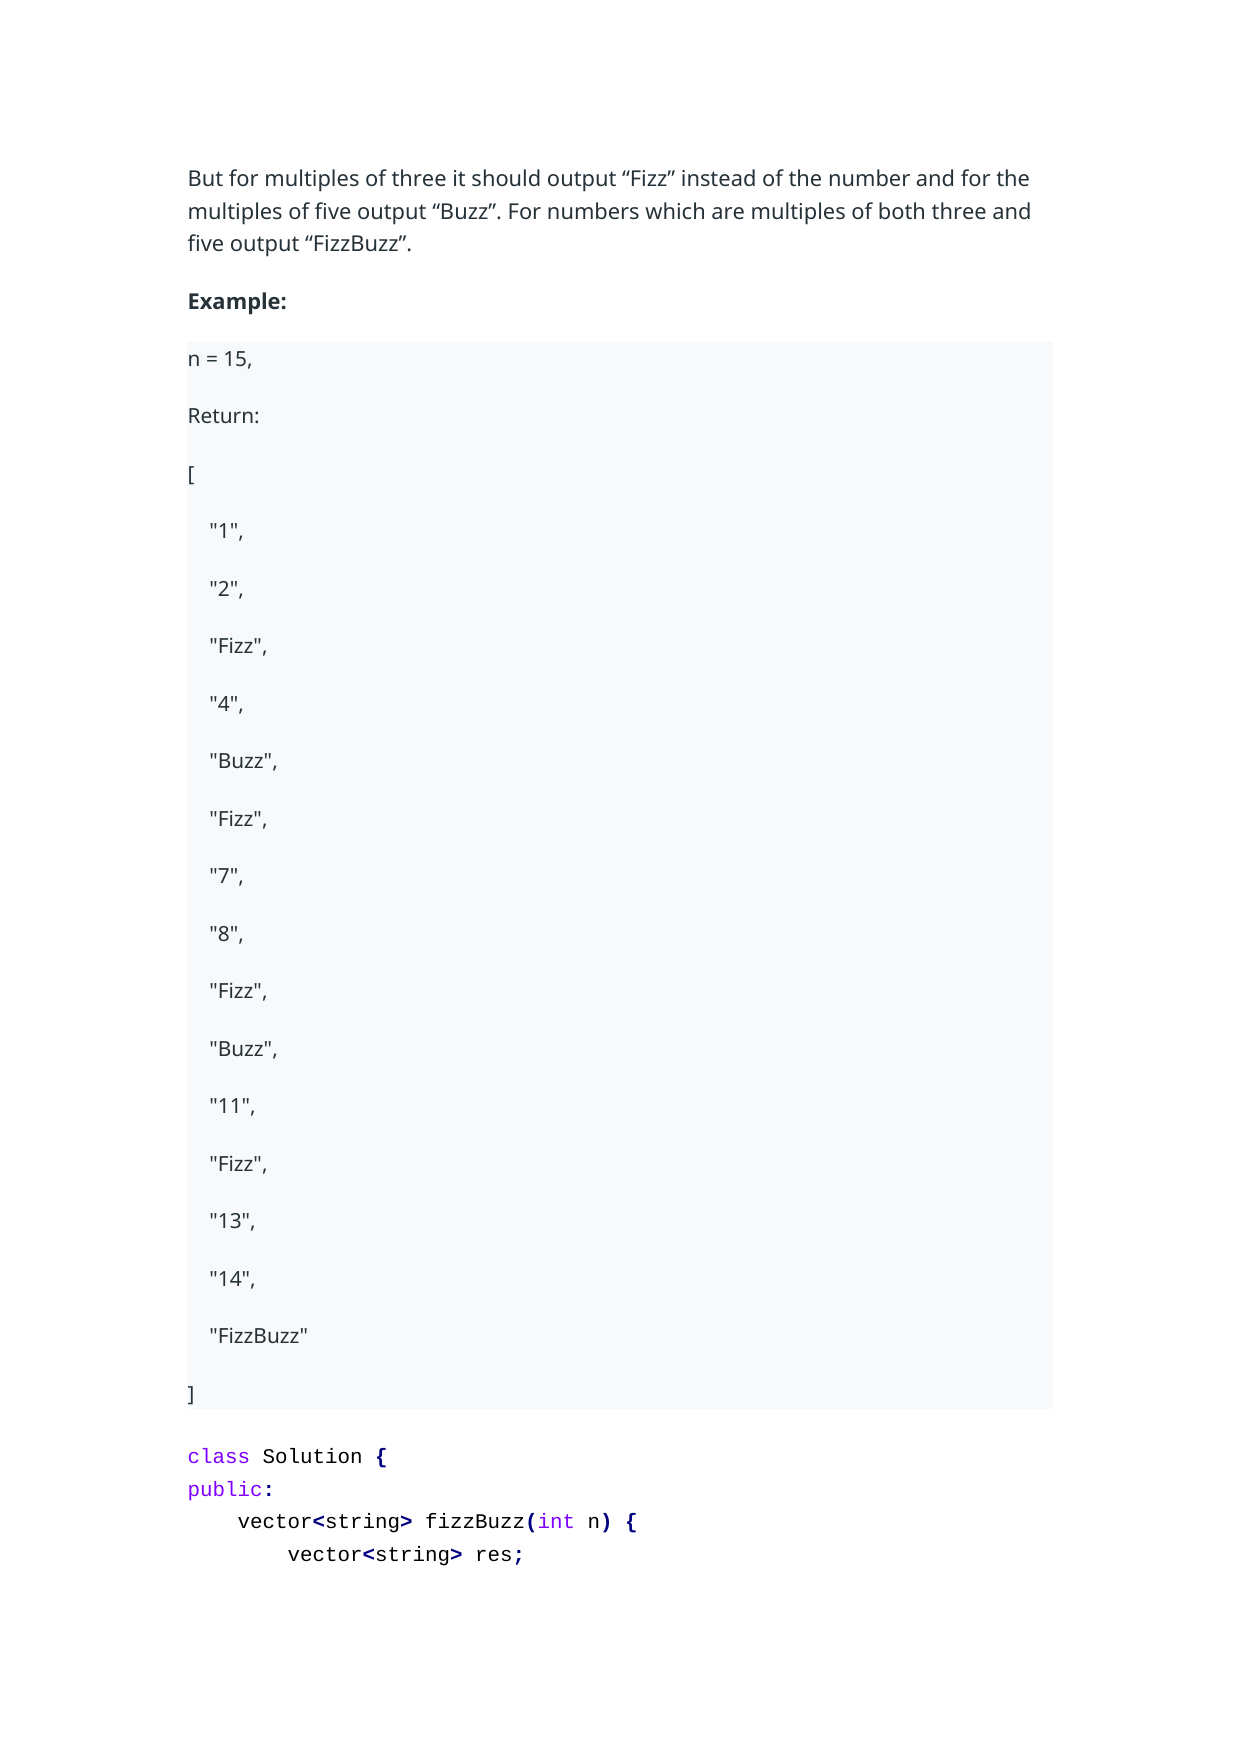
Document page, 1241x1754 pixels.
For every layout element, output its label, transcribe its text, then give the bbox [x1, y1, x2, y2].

text class Solution { [187, 1442, 1053, 1474]
text "14", [187, 1262, 1053, 1294]
text [ [187, 457, 1053, 489]
text "13", [187, 1204, 1053, 1237]
text "Buzz", [187, 744, 1053, 777]
text "4", [187, 687, 1053, 719]
text "1", [187, 514, 1053, 547]
text n = 15, [187, 342, 1053, 374]
text ] [187, 1377, 1053, 1409]
text Return: [187, 399, 1053, 432]
text public: [187, 1474, 1053, 1507]
text "Fizz", [187, 802, 1053, 834]
text "Fizz", [187, 629, 1053, 662]
text "8", [187, 917, 1053, 949]
text "Fizz", [187, 974, 1053, 1007]
text Example: [187, 284, 1053, 317]
text "Buzz", [187, 1032, 1053, 1064]
text "FizzBuzz" [187, 1319, 1053, 1352]
text But for multiples of three it should output “Fizz” instead of the number and for the multiples of five output “Buzz”. For numbers which are multiples of both three and five output “FizzBuzz”. [187, 162, 1053, 259]
text "11", [187, 1089, 1053, 1122]
text vector<string> fizzBuzz(int n) { [187, 1507, 1053, 1539]
text vector<string> res; [187, 1539, 1053, 1572]
text "2", [187, 572, 1053, 604]
text "7", [187, 859, 1053, 892]
text "Fizz", [187, 1147, 1053, 1179]
